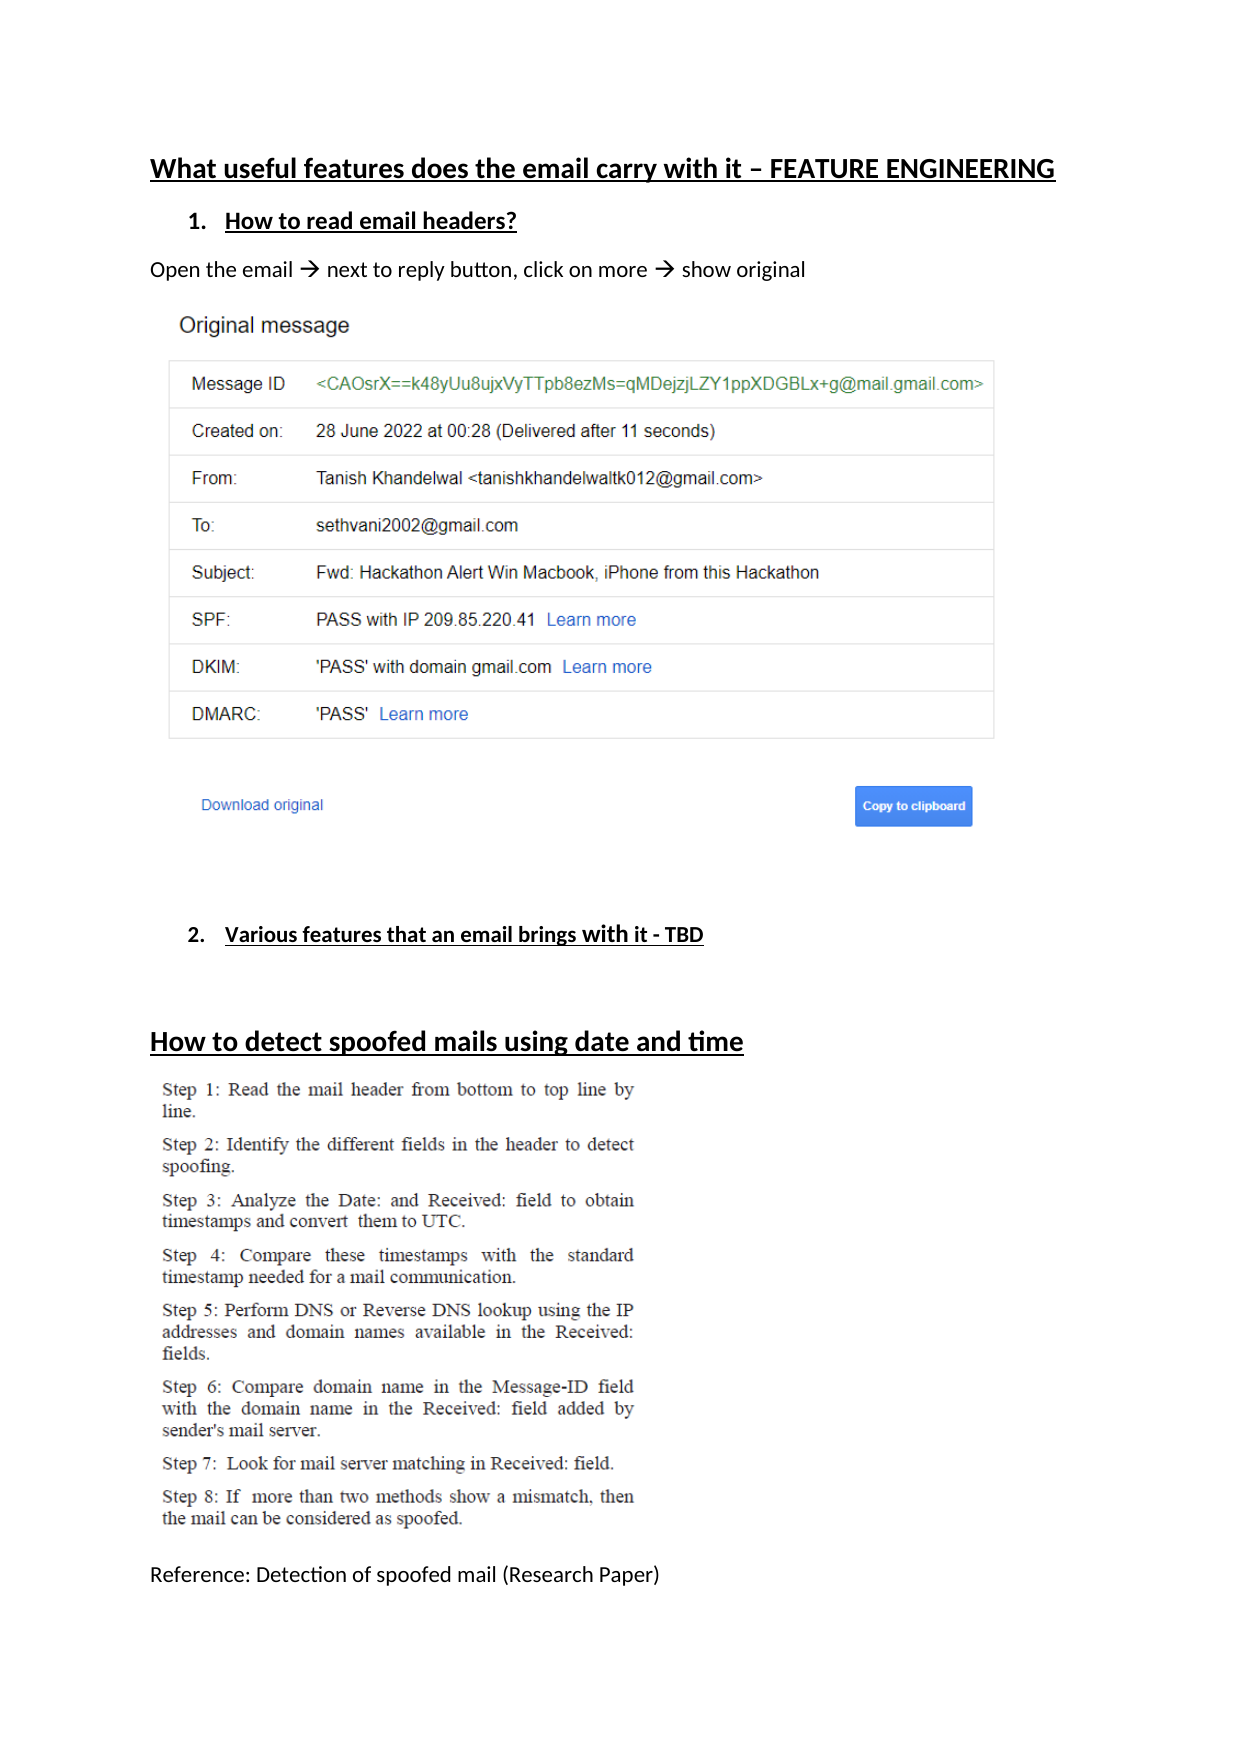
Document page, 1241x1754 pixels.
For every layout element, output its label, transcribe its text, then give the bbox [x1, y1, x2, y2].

list How to read email headers? [187, 205, 1090, 236]
picture [150, 301, 1091, 853]
picture [150, 1078, 651, 1542]
list Various features that an email brings with it - TBD [187, 918, 1090, 949]
text How to detect spoofed mails using date and time [150, 1023, 1090, 1059]
text Reference: Detection of spoofed mail (Research Paper) [150, 1560, 1090, 1588]
text What useful features does the email carry with it – FEATURE ENGINEERING [150, 150, 1090, 186]
text Open the email next to reply button, click on more show original [150, 255, 1090, 283]
